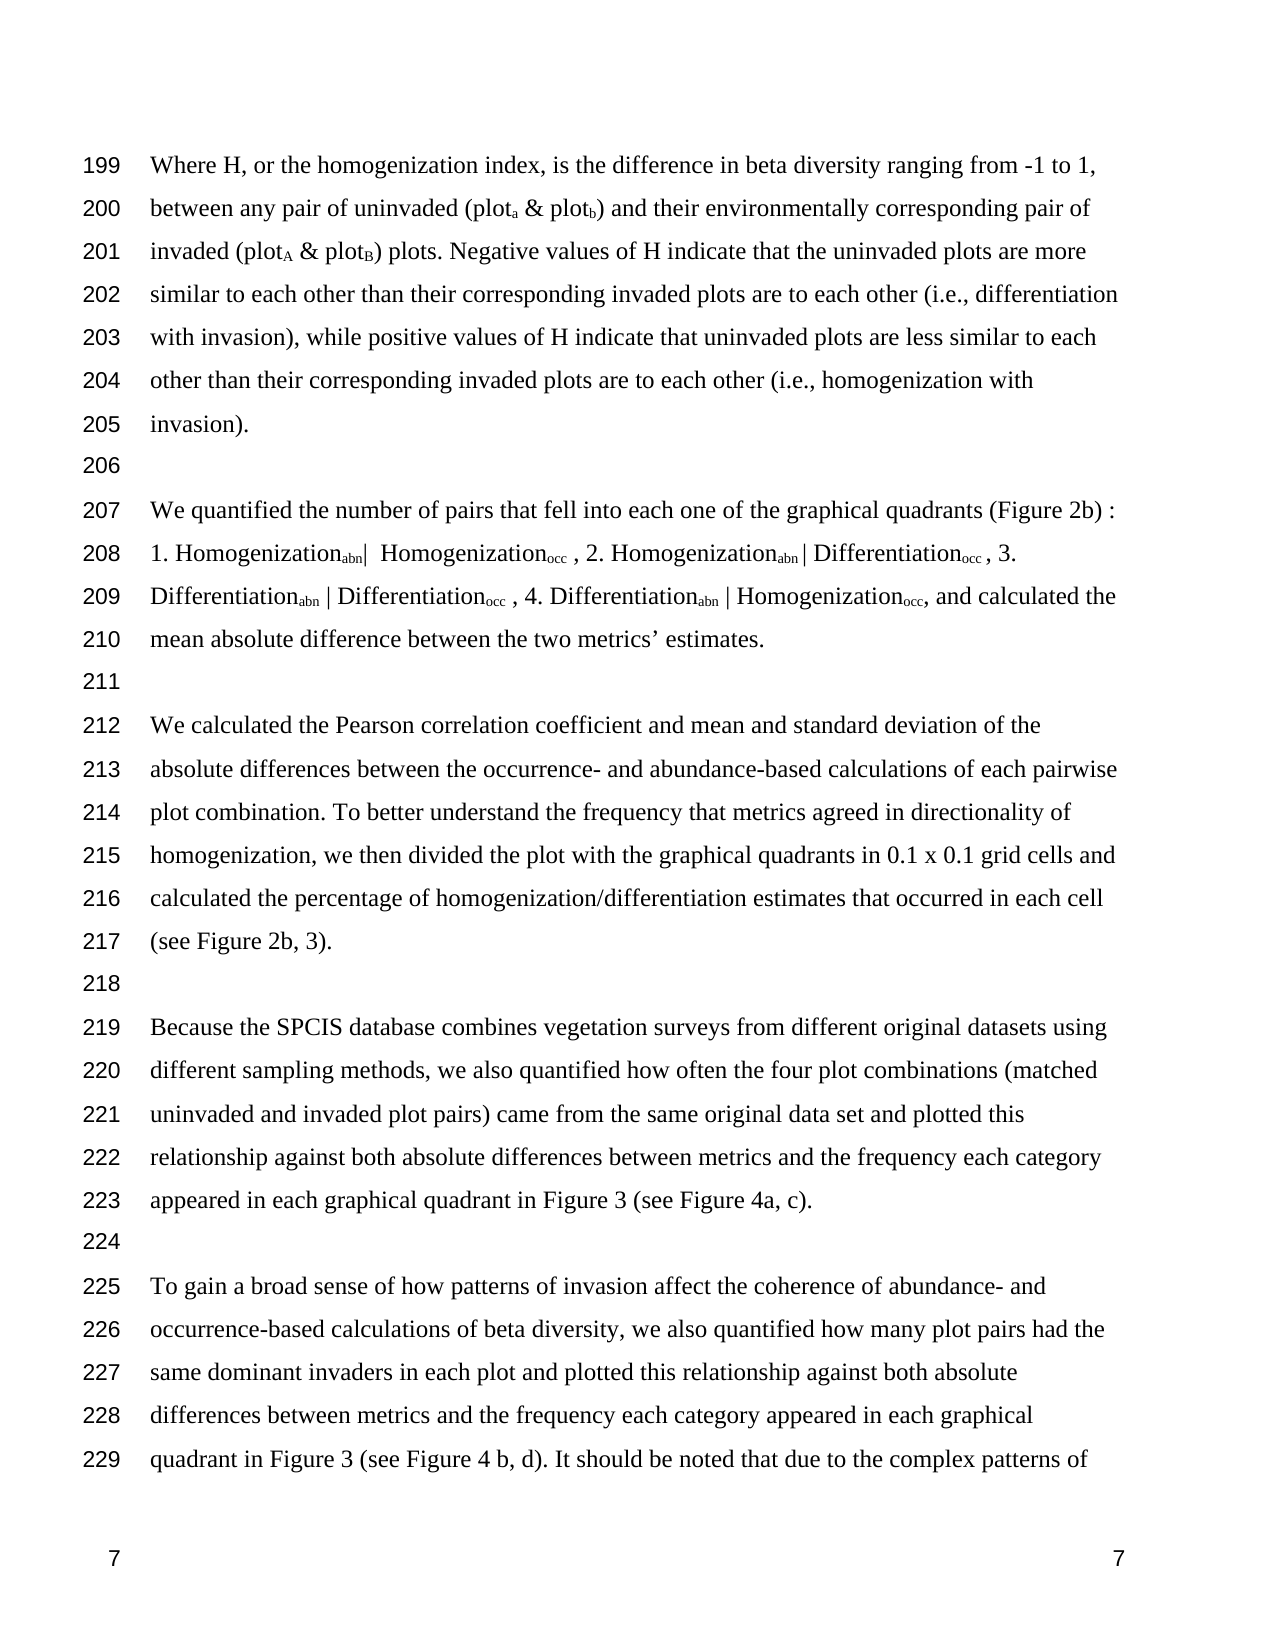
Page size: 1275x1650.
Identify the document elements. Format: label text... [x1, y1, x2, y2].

text Where H, or the homogenization index, is the difference in beta diversity ranging from -1 to 1, between any pair of uninvaded (plota & plotb) and their environmentally corresponding pair of invaded (plotA & plotB) plots. Negative values of H indicate that the uninvaded plots are more similar to each other than their corresponding invaded plots are to each other (i.e., differentiation with invasion), while positive values of H indicate that uninvaded plots are less similar to each other than their corresponding invaded plots are to each other (i.e., homogenization with invasion). [150, 150, 1125, 437]
text We calculated the Pearson correlation coefficient and mean and standard deviation of the absolute differences between the occurrence- and abundance-based calculations of each pairwise plot combination. To better understand the frequency that metrics agreed in directionality of homogenization, we then divided the plot with the graphical quadrants in 0.1 x 0.1 grid cells and calculated the percentage of homogenization/differentiation estimates that occurred in each cell (see Figure 2b, 3). [150, 711, 1125, 955]
text We quantified the number of pairs that fell into each one of the graphical quadrants (Figure 2b) : 1. Homogenizationabn| Homogenizationocc , 2. Homogenizationabn | Differentiationocc , 3. Differentiationabn | Differentiationocc , 4. Differentiationabn | Homogenizationocc, and calculated the mean absolute difference between the two metrics’ estimates. [150, 495, 1125, 653]
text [150, 1271, 1125, 1472]
text Because the SPCIS database combines vegetation surveys from different original datasets using different sampling methods, we also quantified how often the four plot combinations (matched uninvaded and invaded plot pairs) came from the same original data set and plotted this relationship against both absolute differences between metrics and the frequency each category appeared in each graphical quadrant in Figure 3 (see Figure 4a, c). [150, 1012, 1125, 1214]
